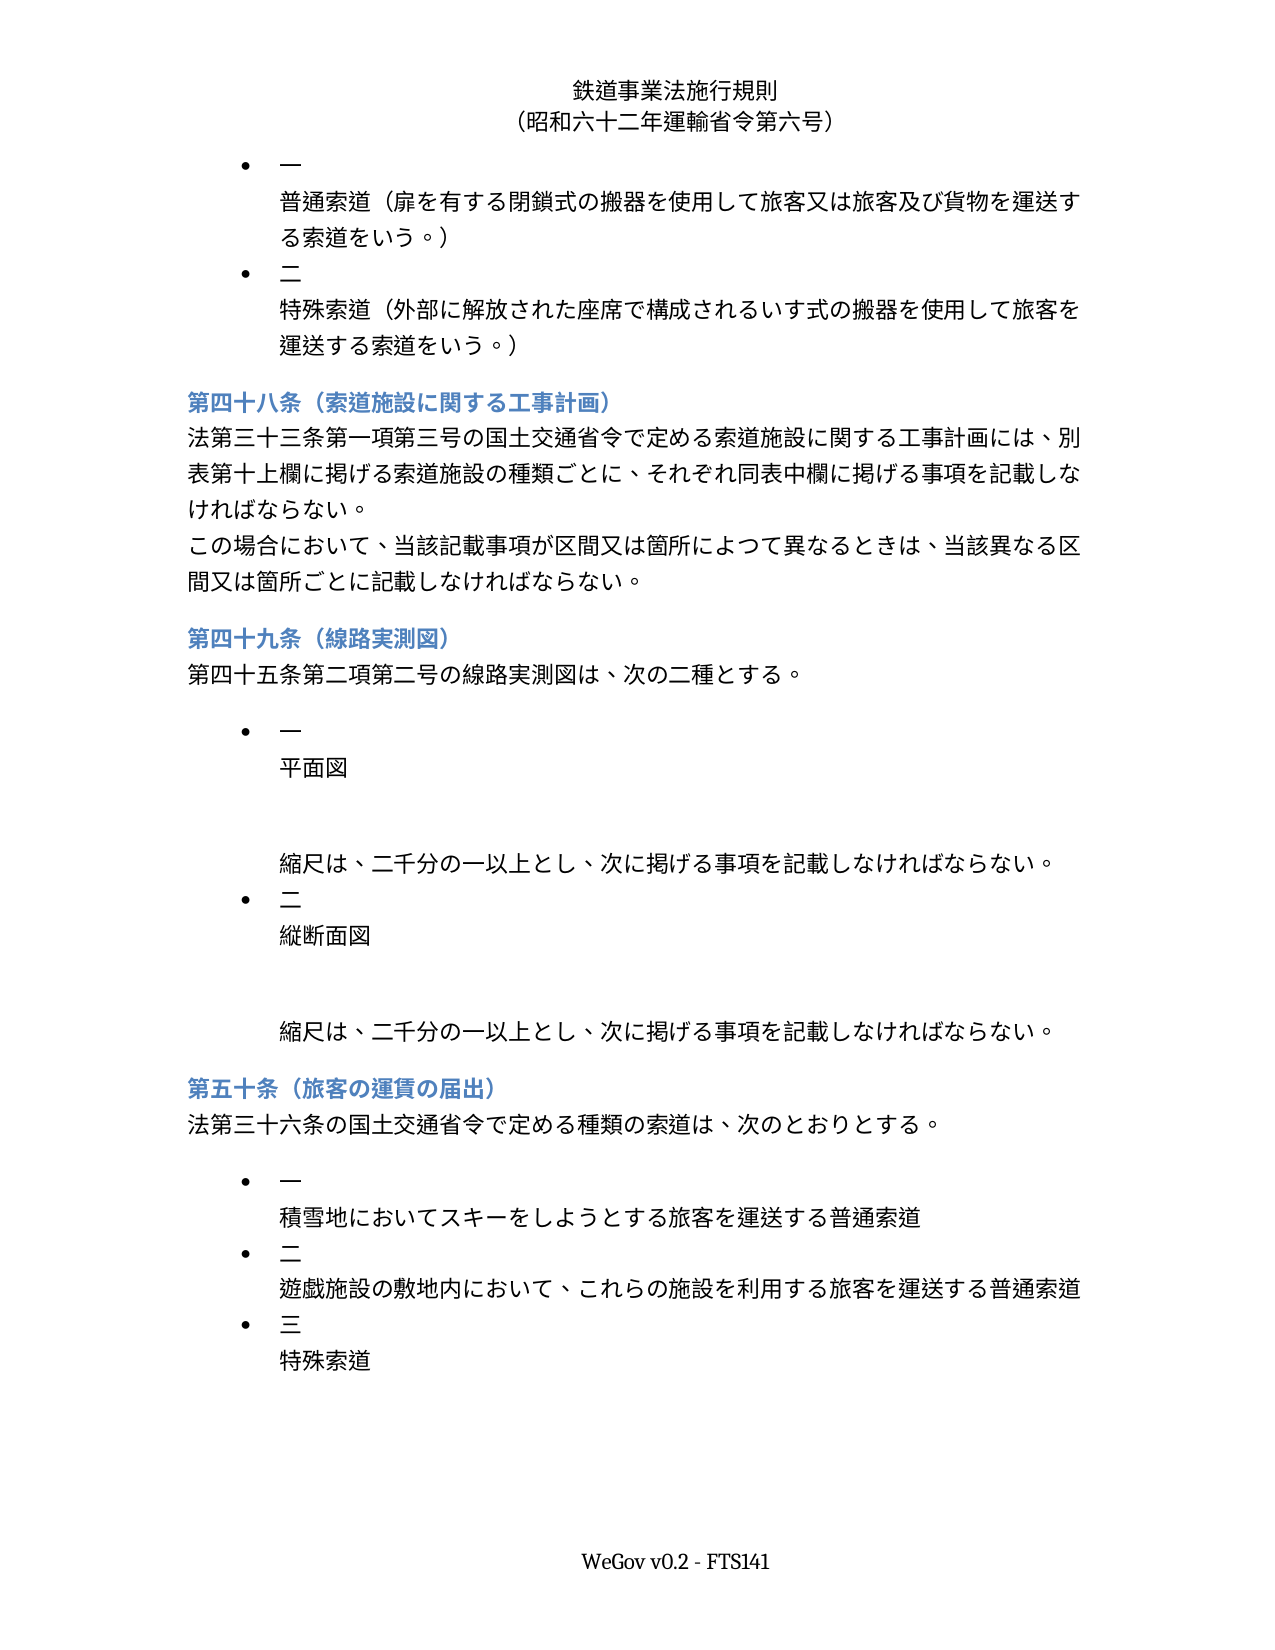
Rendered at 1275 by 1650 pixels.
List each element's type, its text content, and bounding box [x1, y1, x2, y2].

list 二 縦断面図 縮尺は、二千分の一以上とし、次に掲げる事項を記載しなければならない。 [242, 884, 1087, 1047]
list 二 遊戯施設の敷地内において、これらの施設を利用する旅客を運送する普通索道 [242, 1237, 1087, 1305]
subtitle 第四十九条（線路実測図） [187, 623, 1087, 654]
text 第四十五条第二項第二号の線路実測図は、次の二種とする。 [187, 659, 1087, 690]
list 二 特殊索道（外部に解放された座席で構成されるいす式の搬器を使用して旅客を運送する索道をいう。） [242, 258, 1087, 361]
list 一 平面図 縮尺は、二千分の一以上とし、次に掲げる事項を記載しなければならない。 [242, 716, 1087, 879]
list 三 特殊索道 [242, 1309, 1087, 1377]
subtitle 第五十条（旅客の運賃の届出） [187, 1073, 1087, 1104]
text 法第三十六条の国土交通省令で定める種類の索道は、次のとおりとする。 [187, 1109, 1087, 1140]
text 法第三十三条第一項第三号の国土交通省令で定める索道施設に関する工事計画には、別表第十上欄に掲げる索道施設の種類ごとに、それぞれ同表中欄に掲げる事項を記載しなければならない。 この場合において、当該記載事項が区間又は箇所によつて異なるときは、当該異なる区間又は箇所ごとに記載しなければならない。 [187, 422, 1087, 597]
list 一 普通索道（扉を有する閉鎖式の搬器を使用して旅客又は旅客及び貨物を運送する索道をいう。） [242, 150, 1087, 253]
list 一 積雪地においてスキーをしようとする旅客を運送する普通索道 [242, 1166, 1087, 1233]
subtitle 第四十八条（索道施設に関する工事計画） [187, 386, 1087, 418]
